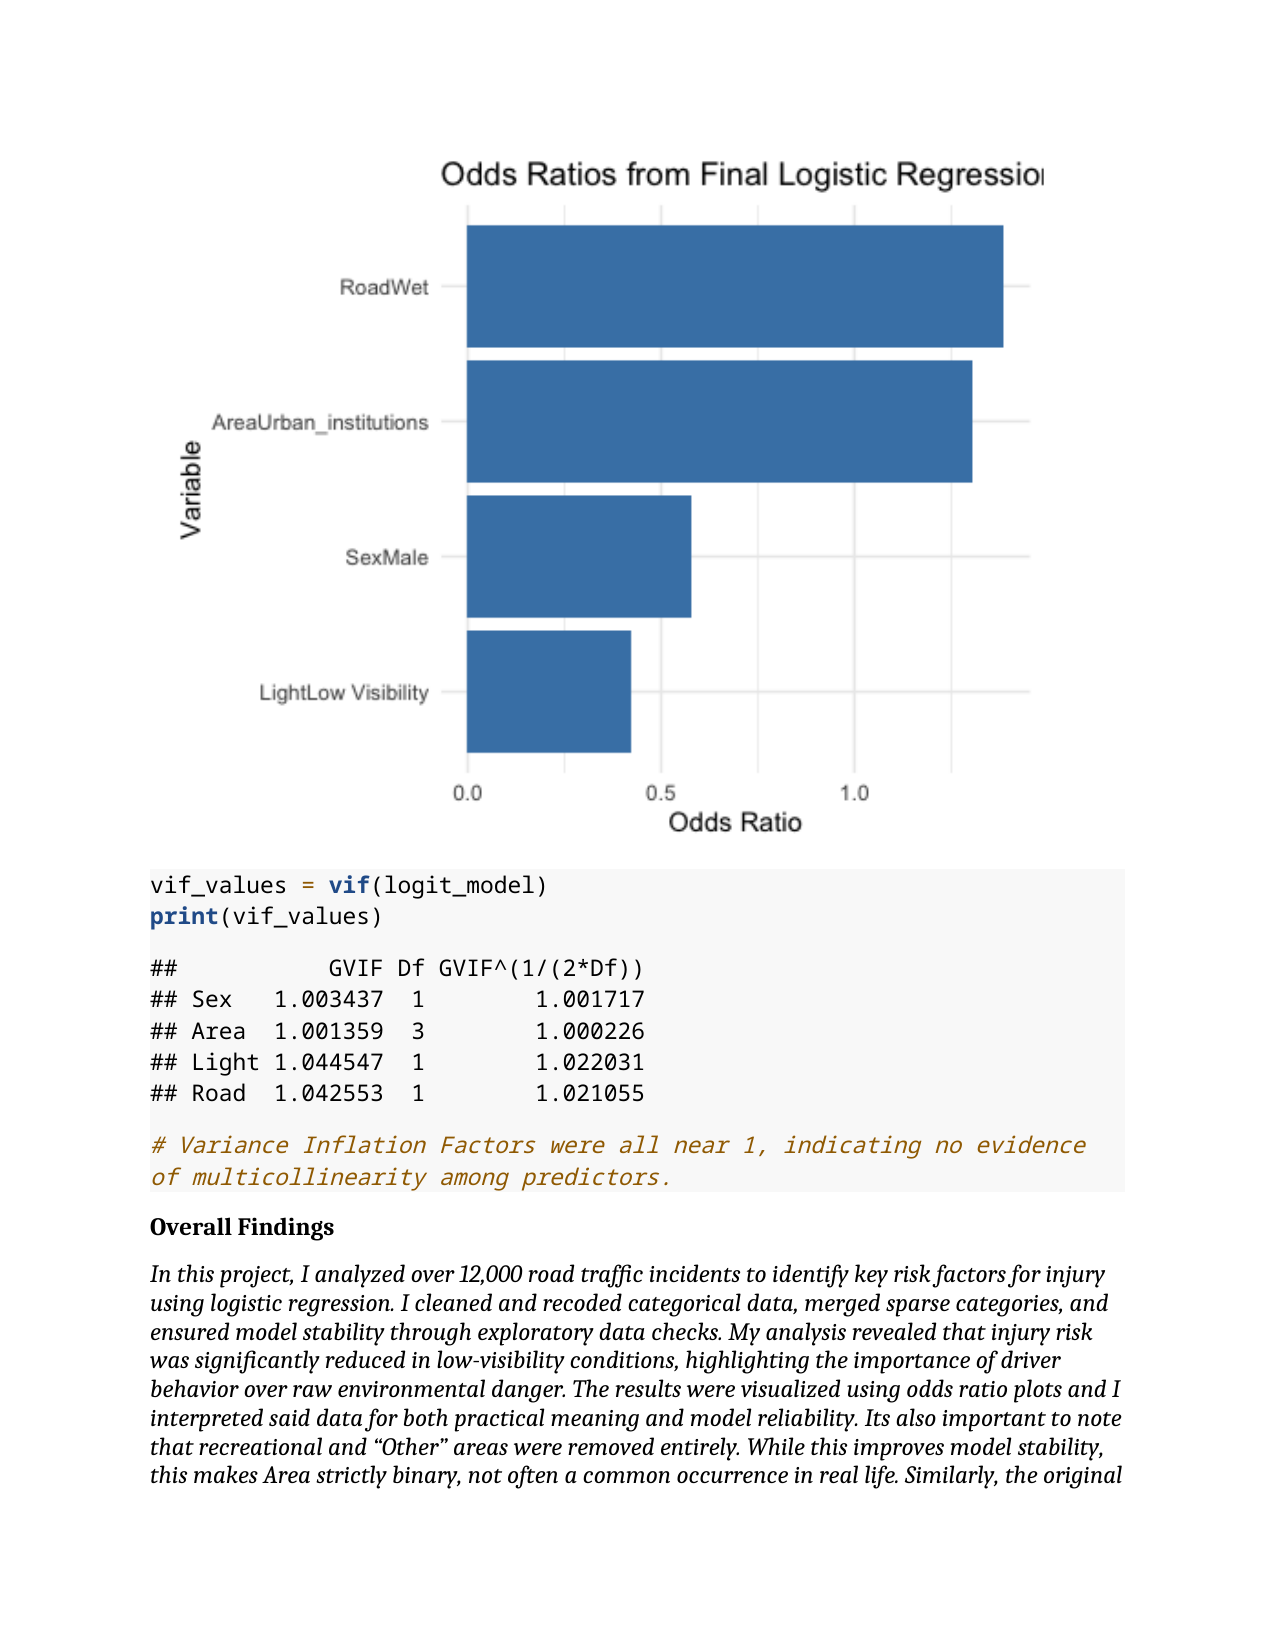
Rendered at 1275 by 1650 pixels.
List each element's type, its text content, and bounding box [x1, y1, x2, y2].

picture [168, 150, 1044, 850]
text vif_values = vif(logit_model) print(vif_values) [384, 869, 1125, 931]
text Overall Findings [150, 1212, 1125, 1241]
text ## GVIF Df GVIF^(1/(2*Df)) ## Sex 1.003437 1 1.001717 ## Area 1.001359 3 1.000226 ## Light 1.044547 1 1.022031 ## Road 1.042553 1 1.021055 [150, 952, 1125, 1108]
text # Variance Inflation Factors were all near 1, indicating no evidence of multicollinearity among predictors. [672, 1129, 1125, 1192]
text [150, 1260, 1125, 1490]
